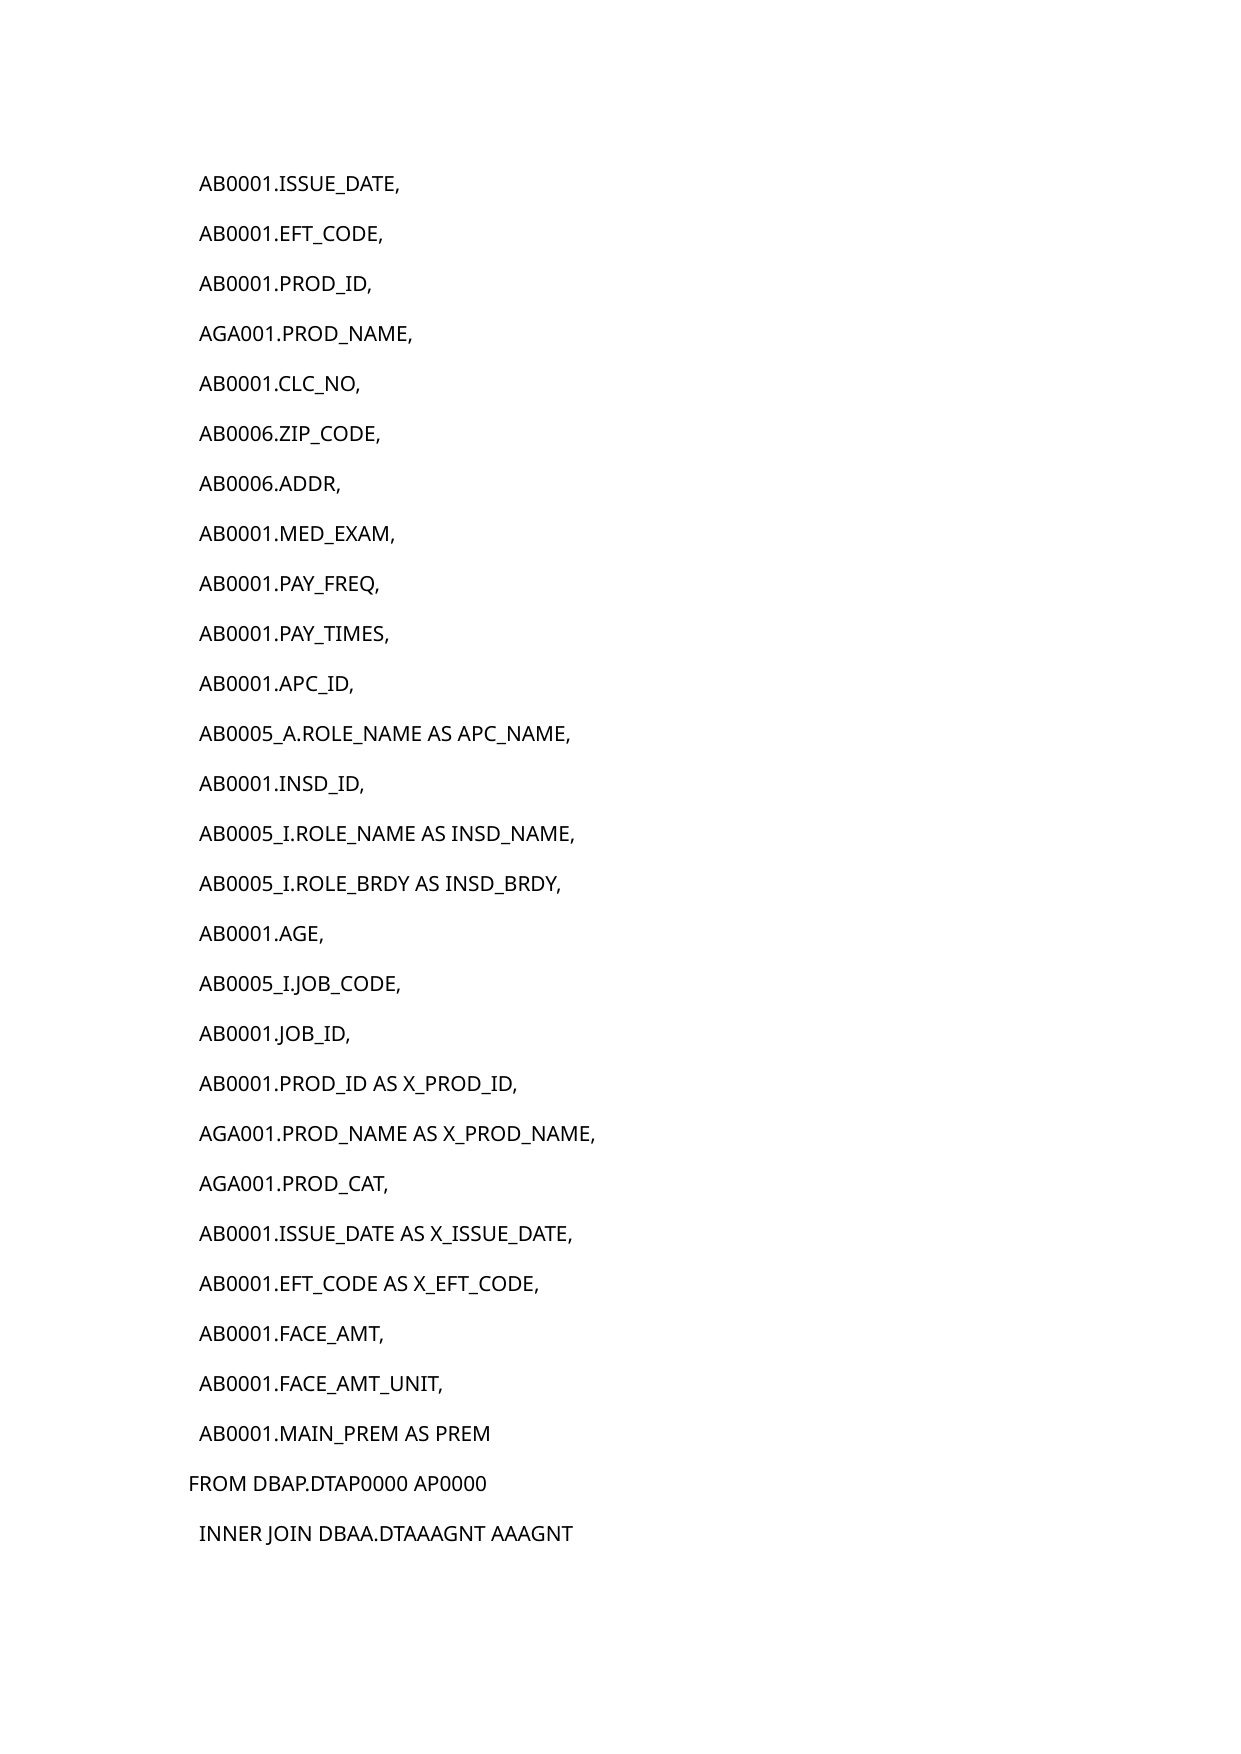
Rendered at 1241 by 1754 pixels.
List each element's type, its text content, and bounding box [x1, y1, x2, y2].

text AB0001.EFT_CODE AS X_EFT_CODE, [188, 1264, 1144, 1302]
text AGA001.PROD_NAME, [188, 314, 1144, 352]
text AB0001.PROD_ID AS X_PROD_ID, [188, 1064, 1144, 1102]
text AB0001.APC_ID, [188, 664, 1144, 702]
text INNER JOIN DBAA.DTAAAGNT AAAGNT [188, 1514, 1144, 1552]
text AB0001.MAIN_PREM AS PREM [188, 1414, 1144, 1452]
text AB0001.PAY_TIMES, [188, 614, 1144, 652]
text AB0001.EFT_CODE, [188, 214, 1144, 252]
text AB0001.ISSUE_DATE AS X_ISSUE_DATE, [188, 1214, 1144, 1252]
text AB0001.PAY_FREQ, [188, 564, 1144, 602]
text AB0001.ISSUE_DATE, [188, 164, 1144, 202]
text AB0006.ADDR, [188, 464, 1144, 502]
text AB0001.JOB_ID, [188, 1014, 1144, 1052]
text AB0005_I.ROLE_NAME AS INSD_NAME, [188, 814, 1144, 852]
text FROM DBAP.DTAP0000 AP0000 [188, 1464, 1144, 1502]
text AB0001.INSD_ID, [188, 764, 1144, 802]
text AB0006.ZIP_CODE, [188, 414, 1144, 452]
text AB0005_I.JOB_CODE, [188, 964, 1144, 1002]
text AB0001.FACE_AMT, [188, 1314, 1144, 1352]
text AB0001.PROD_ID, [188, 264, 1144, 302]
text AB0001.CLC_NO, [188, 364, 1144, 402]
text AGA001.PROD_CAT, [188, 1164, 1144, 1202]
text AB0005_A.ROLE_NAME AS APC_NAME, [188, 714, 1144, 752]
text AGA001.PROD_NAME AS X_PROD_NAME, [188, 1114, 1144, 1152]
text AB0005_I.ROLE_BRDY AS INSD_BRDY, [188, 864, 1144, 902]
text AB0001.FACE_AMT_UNIT, [188, 1364, 1144, 1402]
text AB0001.AGE, [188, 914, 1144, 952]
text AB0001.MED_EXAM, [188, 514, 1144, 552]
